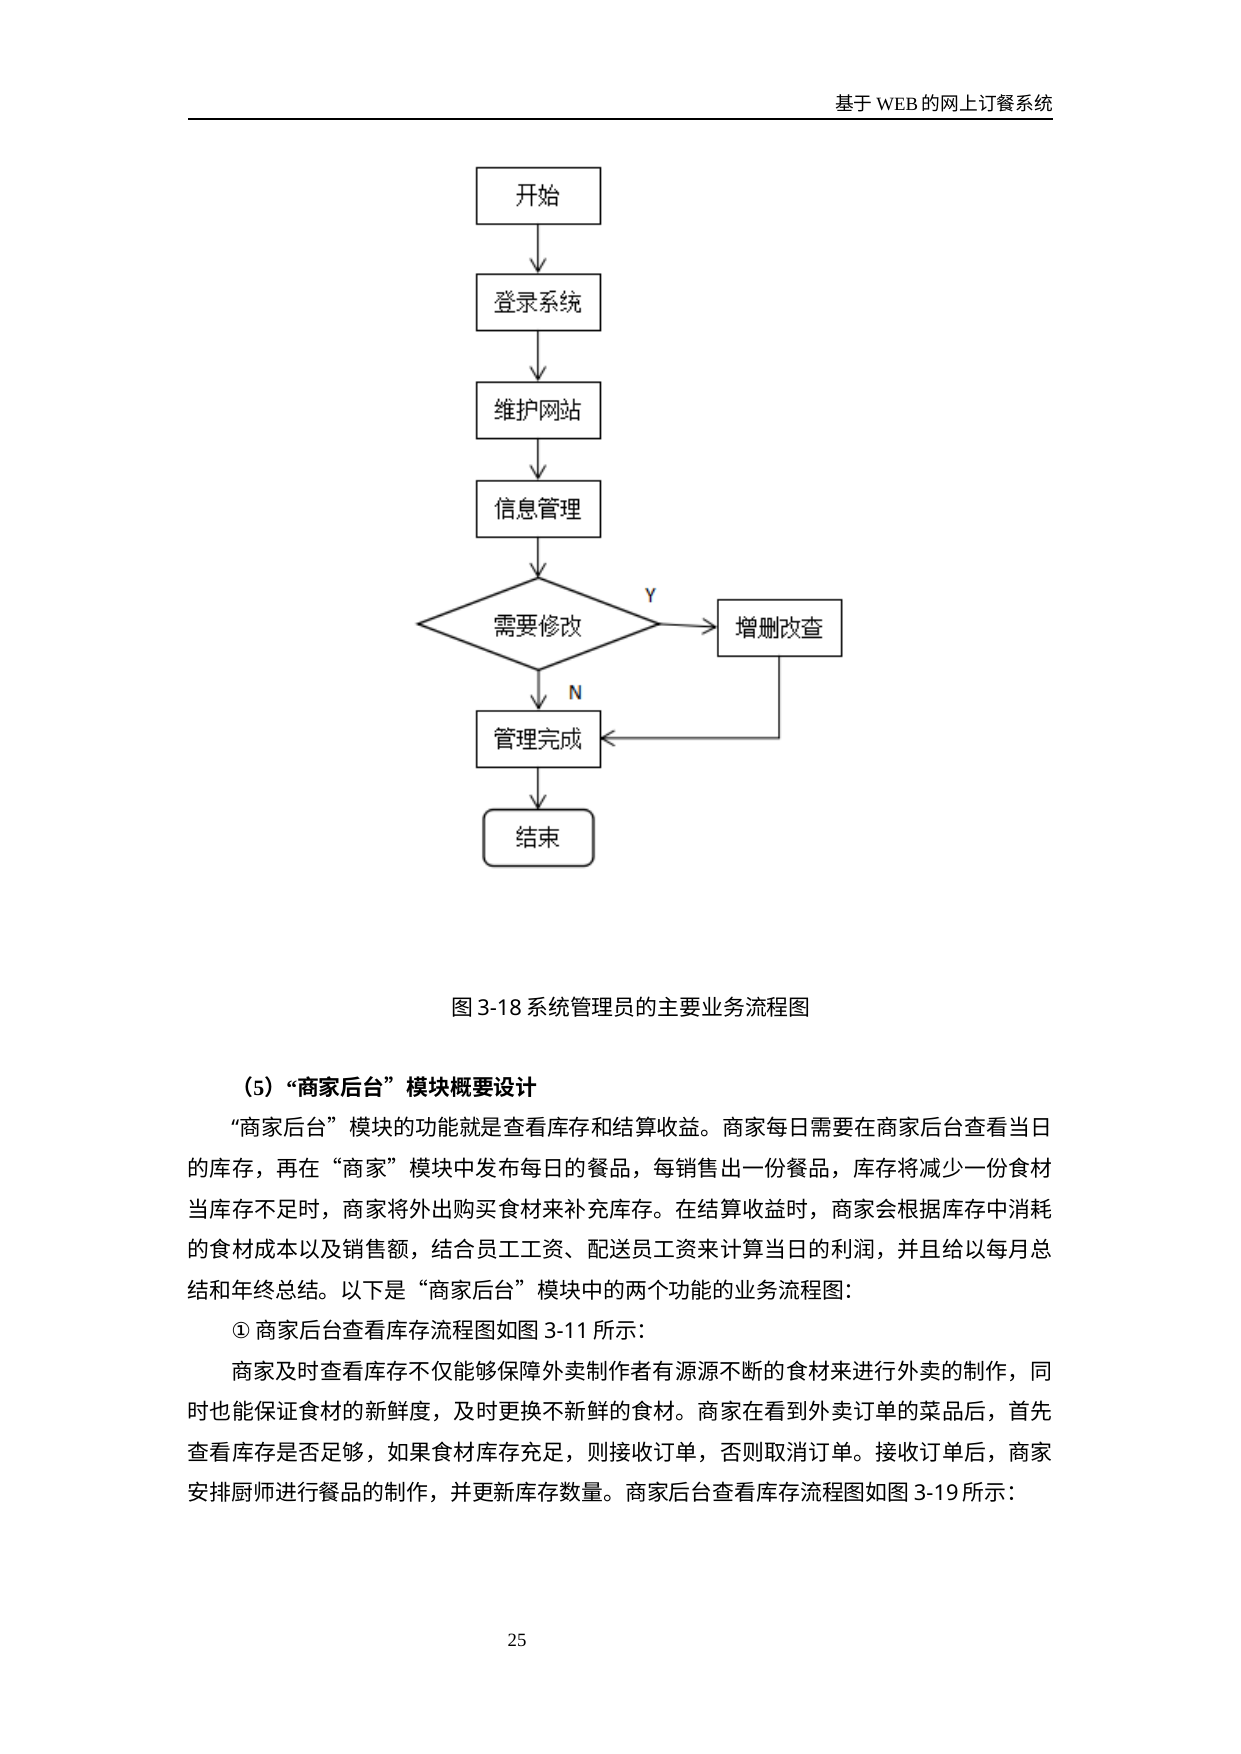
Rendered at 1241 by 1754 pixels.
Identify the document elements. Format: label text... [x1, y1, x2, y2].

text 图3-18系统管理员的主要业务流程图 [187, 989, 1053, 1022]
picture [412, 162, 849, 878]
text ①商家后台查看库存流程图如图3-11所示： [187, 1313, 1053, 1345]
list “商家后台”模块概要设计 [187, 1069, 1053, 1102]
list 商家及时查看库存不仅能够保障外卖制作者有源源不断的食材来进行外卖的制作，同时也能保证食材的新鲜度，及时更换不新鲜的食材。商家在看到外卖订单的菜品后，首先查看库存是否足够，如果食材库存充足，则接收订单，否则取消订单。接收订单后，商家安排厨师进行餐品的制作，并更新库存数量。商家后台查看库存流程图如图3-19所示： [187, 1353, 1053, 1508]
text “商家后台”模块的功能就是查看库存和结算收益。商家每日需要在商家后台查看当日的库存，再在“商家”模块中发布每日的餐品，每销售出一份餐品，库存将减少一份食材，当库存不足时，商家将外出购买食材来补充库存。在结算收益时，商家会根据库存中消耗的食材成本以及销售额，结合员工工资、配送员工资来计算当日的利润，并且给以每月总结和年终总结。以下是“商家后台”模块中的两个功能的业务流程图： [187, 1110, 1053, 1305]
